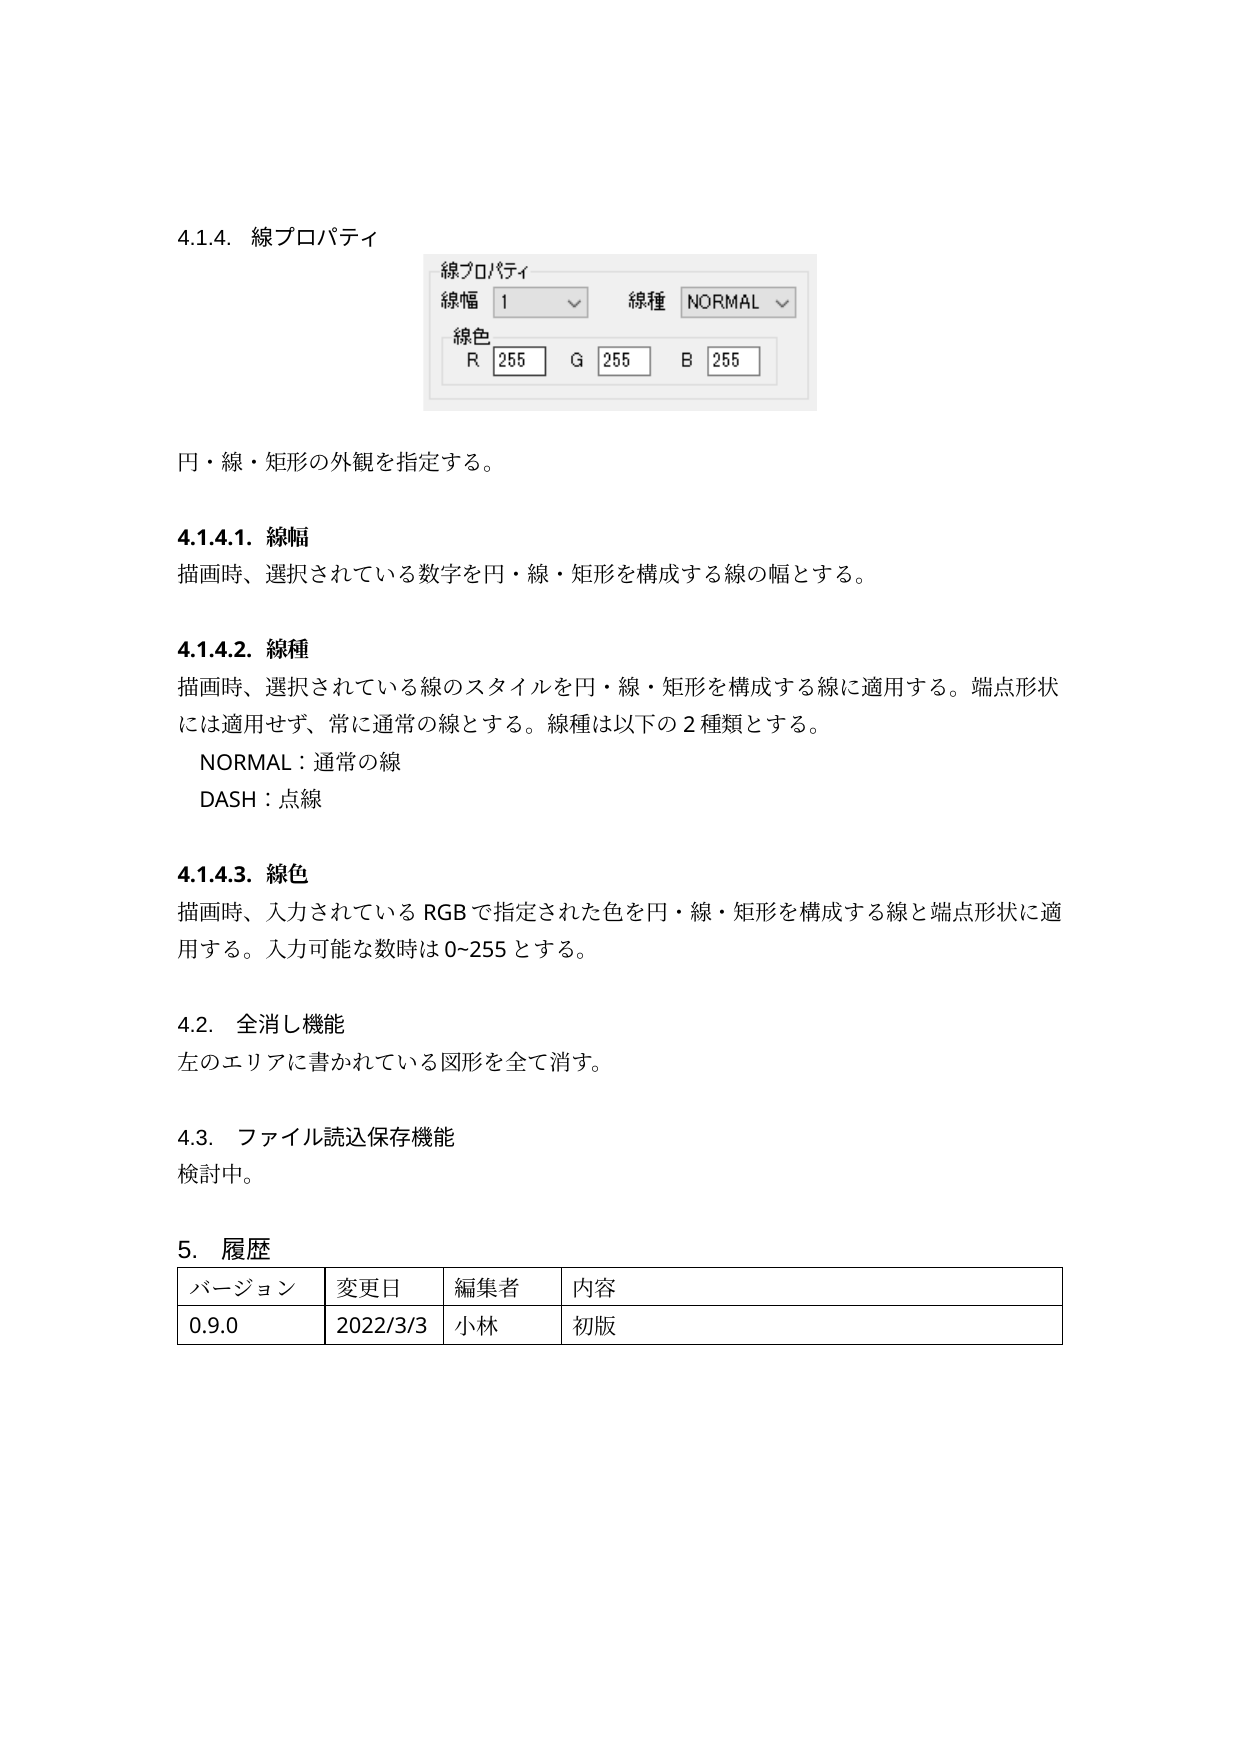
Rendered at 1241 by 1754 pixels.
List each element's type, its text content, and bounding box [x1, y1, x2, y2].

subtitle 線プロパティ [177, 217, 1063, 254]
text DASH：点線 [199, 779, 1063, 817]
table_header 内容 [562, 1268, 1062, 1305]
subtitle ファイル読込保存機能 [177, 1117, 1063, 1154]
subtitle 線幅 [177, 517, 1063, 554]
subtitle 履歴 [177, 1229, 1063, 1267]
subtitle 全消し機能 [177, 1004, 1063, 1042]
subtitle 線種 [177, 629, 1063, 667]
table_header 変更日 [326, 1268, 443, 1305]
subtitle 線色 [177, 854, 1063, 892]
text 左のエリアに書かれている図形を全て消す。 [177, 1042, 1063, 1079]
text 円・線・矩形の外観を指定する。 [177, 442, 1063, 479]
text 検討中。 [177, 1154, 1063, 1192]
table_cell 小林 [444, 1306, 561, 1344]
table_cell 2022/3/3 [326, 1306, 443, 1344]
text 描画時、選択されている数字を円・線・矩形を構成する線の幅とする。 [177, 554, 1063, 592]
table_cell 初版 [562, 1306, 1062, 1344]
table_header バージョン [178, 1268, 324, 1305]
text NORMAL：通常の線 [199, 742, 1063, 779]
picture [423, 254, 817, 411]
text 描画時、選択されている線のスタイルを円・線・矩形を構成する線に適用する。端点形状には適用せず、常に通常の線とする。線種は以下の2種類とする。 [177, 667, 1063, 742]
text 描画時、入力されているRGBで指定された色を円・線・矩形を構成する線と端点形状に適用する。入力可能な数時は0~255とする。 [177, 892, 1063, 967]
table_header 編集者 [444, 1268, 561, 1305]
table_cell 0.9.0 [178, 1306, 324, 1344]
